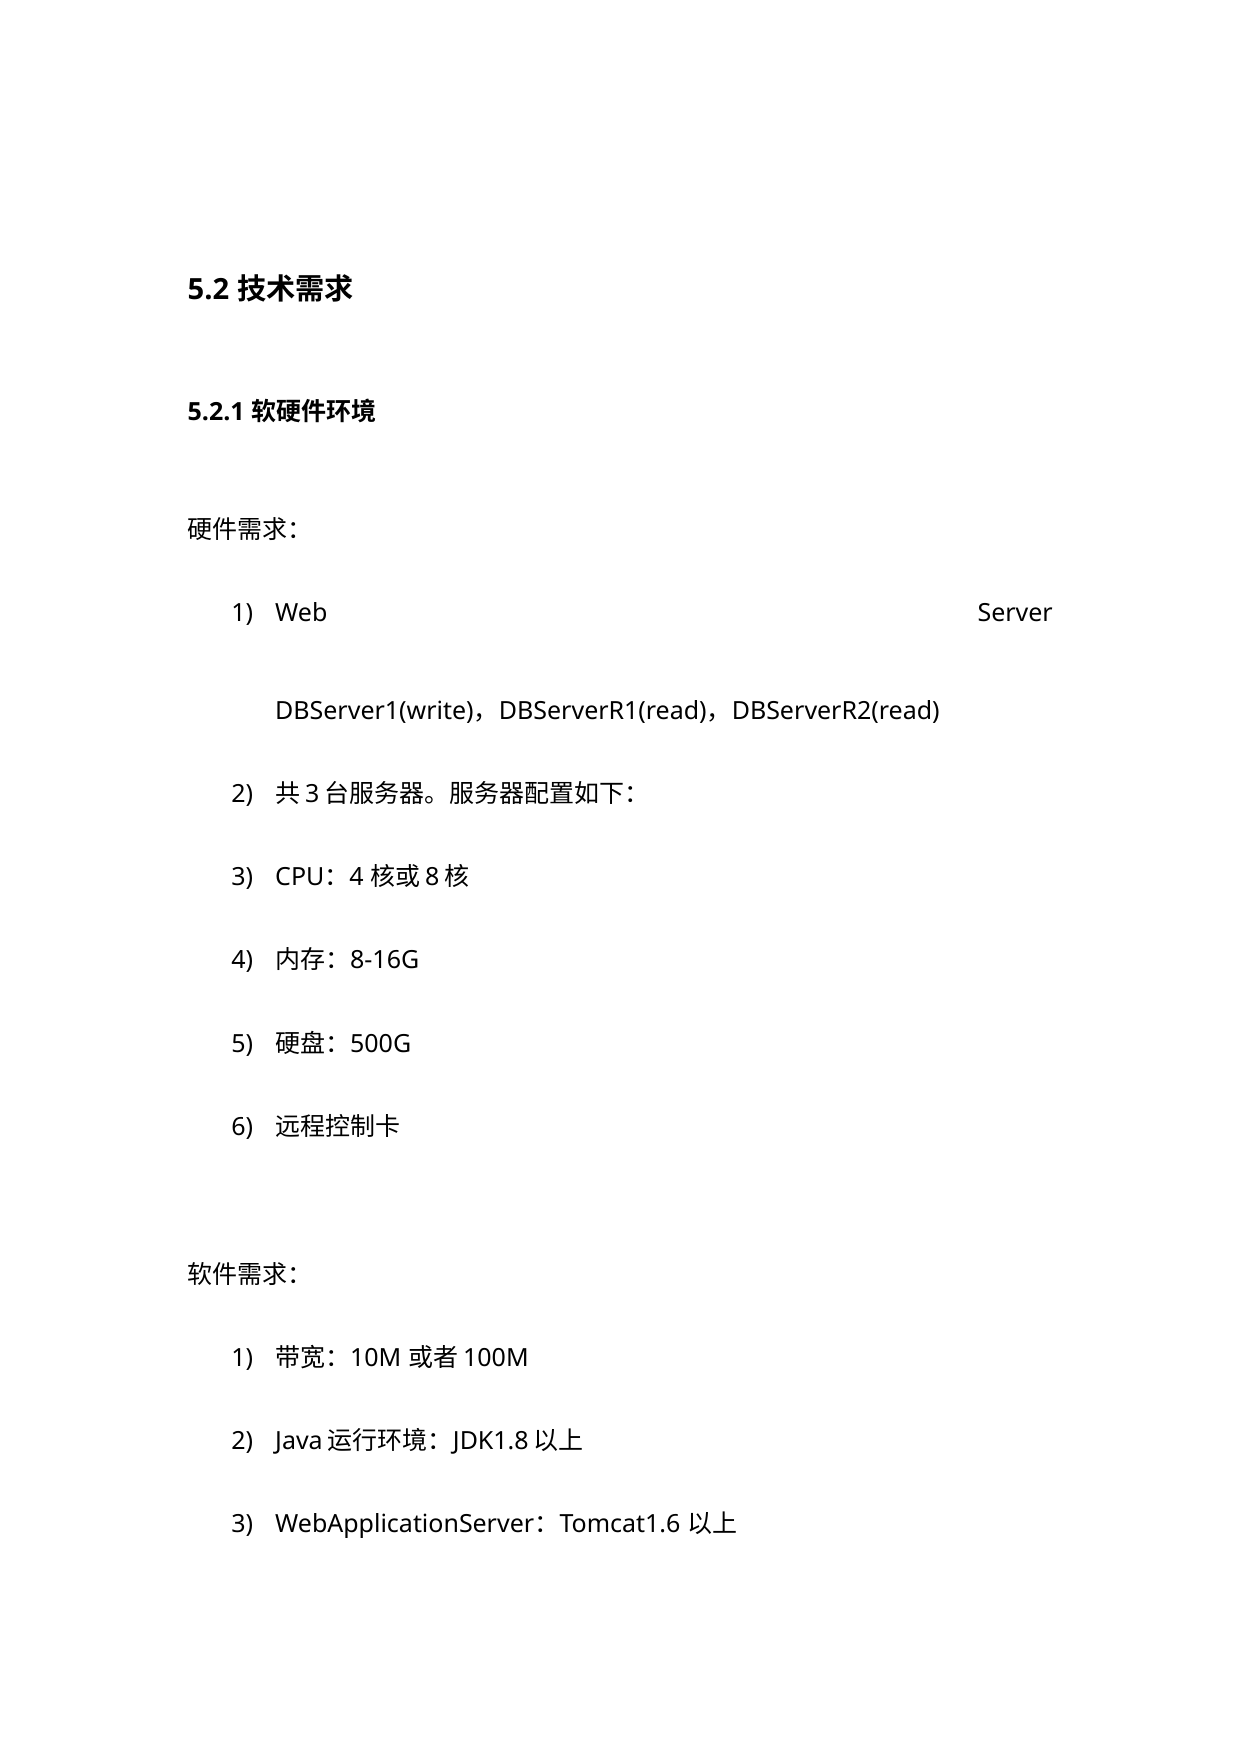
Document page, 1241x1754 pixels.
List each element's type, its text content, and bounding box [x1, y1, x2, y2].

list WebApplicationServer：Tomcat1.6 以上 [231, 1489, 1053, 1554]
text 硬件需求： [187, 496, 1053, 561]
subtitle 5.2.1 软硬件环境 [187, 377, 1053, 442]
subtitle 5.2 技术需求 [187, 254, 1053, 319]
list 硬盘：500G [231, 1009, 1053, 1074]
list 共3台服务器。服务器配置如下： [231, 759, 1053, 824]
list 远程控制卡 [231, 1092, 1053, 1157]
list Java运行环境：JDK1.8以上 [231, 1406, 1053, 1471]
list 内存：8-16G [231, 926, 1053, 991]
text 软件需求： [187, 1240, 1053, 1305]
list CPU：4 核或8核 [231, 842, 1053, 907]
list Web Server DBServer1(write)，DBServerR1(read)，DBServerR2(read) [231, 579, 1053, 741]
list 带宽：10M 或者100M [231, 1323, 1053, 1388]
